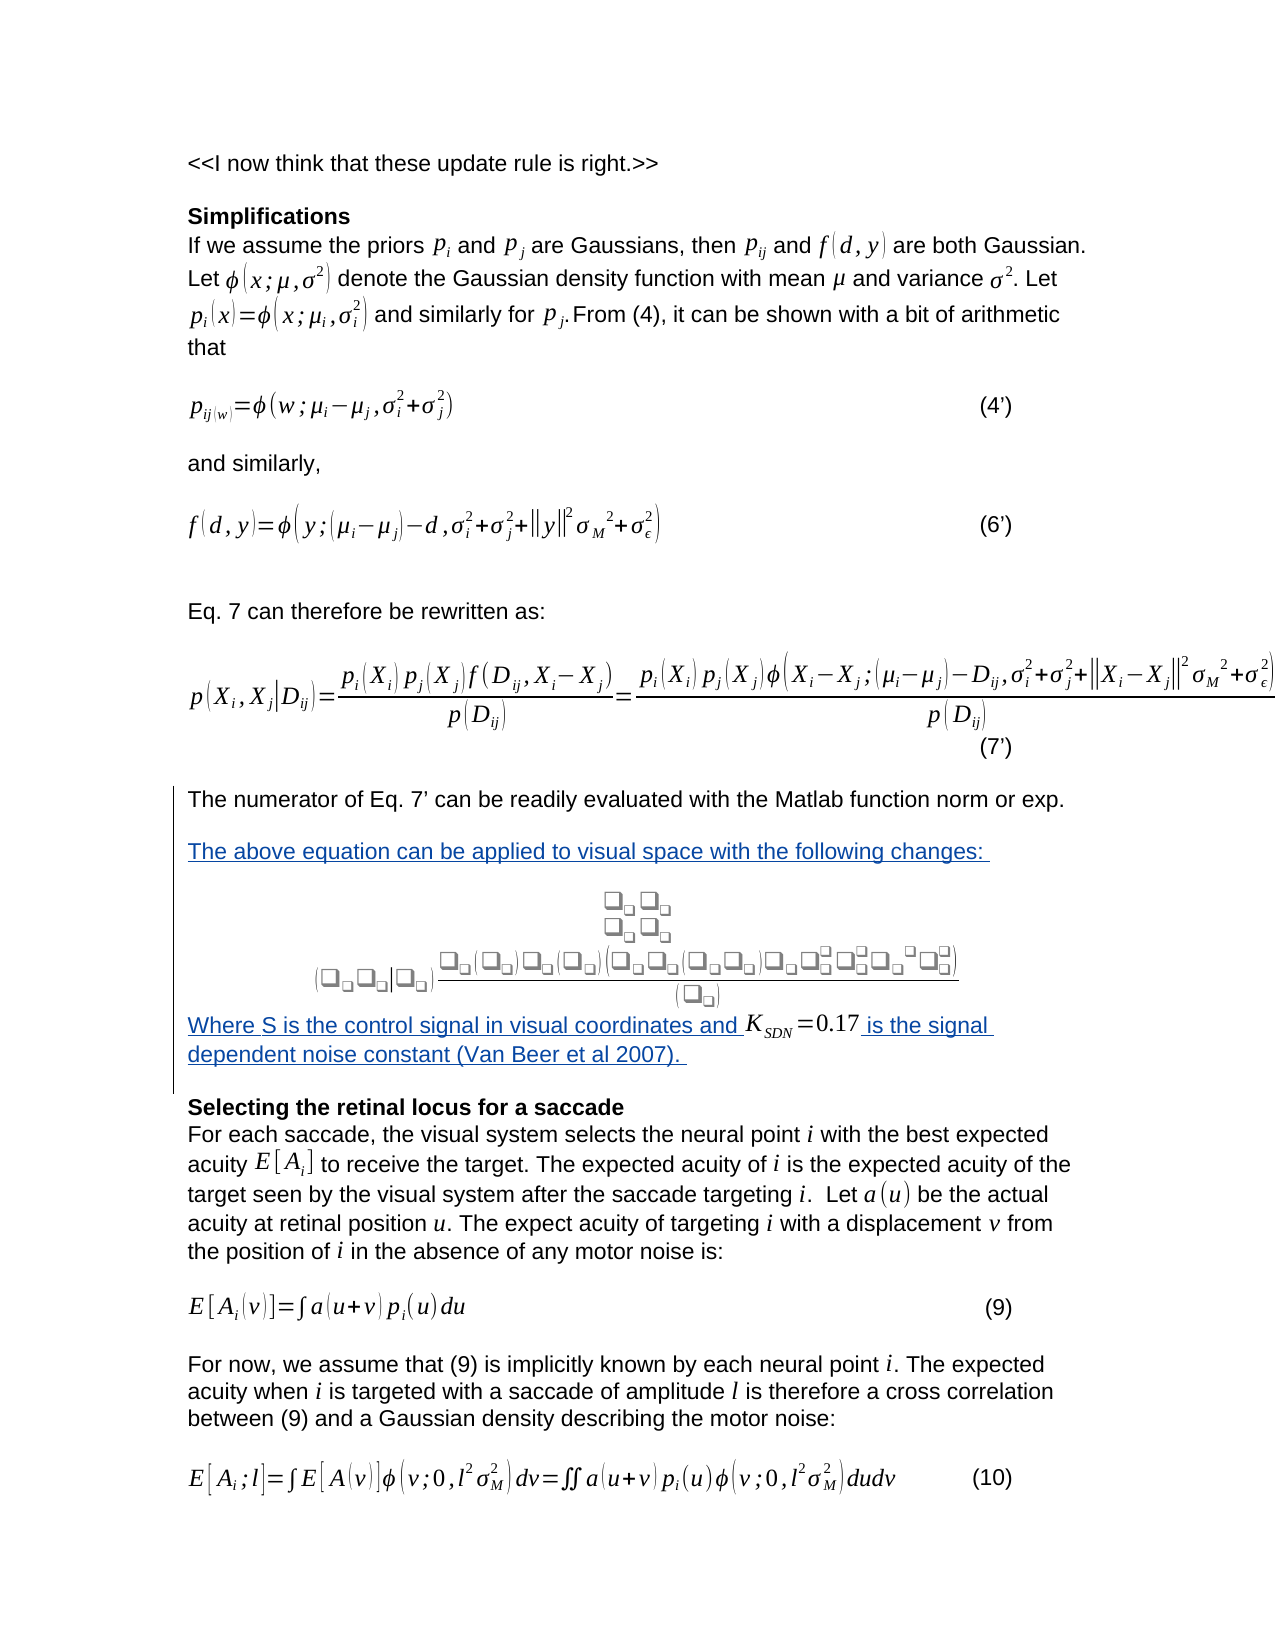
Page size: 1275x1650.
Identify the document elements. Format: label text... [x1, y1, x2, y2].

text (7’) [187, 733, 1087, 759]
text (10) [187, 1458, 1087, 1497]
text Eq. 7 can therefore be rewritten as: [187, 598, 1087, 625]
text (6’) [187, 502, 1087, 546]
text <<I now think that these update rule is right.>> [187, 150, 1087, 176]
text For each saccade, the visual system selects the neural point with the best expected acuity to receive the target. The expected acuity of is the expected acuity of the target seen by the visual system after the saccade targeting . Let be the actual acuity at retinal position . The expect acuity of targeting with a displacement from the position of in the absence of any motor noise is: [187, 1120, 1087, 1264]
text The numerator of Eq. 7’ can be readily evaluated with the Matlab function norm or exp. [187, 786, 1087, 812]
text and similarly, [187, 449, 1087, 476]
text (9) [187, 1291, 1087, 1324]
text Selecting the retinal locus for a saccade [187, 1094, 1087, 1120]
text If we assume the priors and are Gaussians, then and are both Gaussian. Let denote the Gaussian density function with mean and variance . Let and similarly for .From (4), it can be shown with a bit of arithmetic that [187, 229, 1087, 360]
text Simplifications [187, 203, 1087, 229]
text For now, we assume that (9) is implicitly known by each neural point . The expected acuity when is targeted with a saccade of amplitude is therefore a cross correlation between (9) and a Gaussian density describing the motor noise: [187, 1350, 1087, 1432]
text (4’) [187, 386, 1087, 423]
